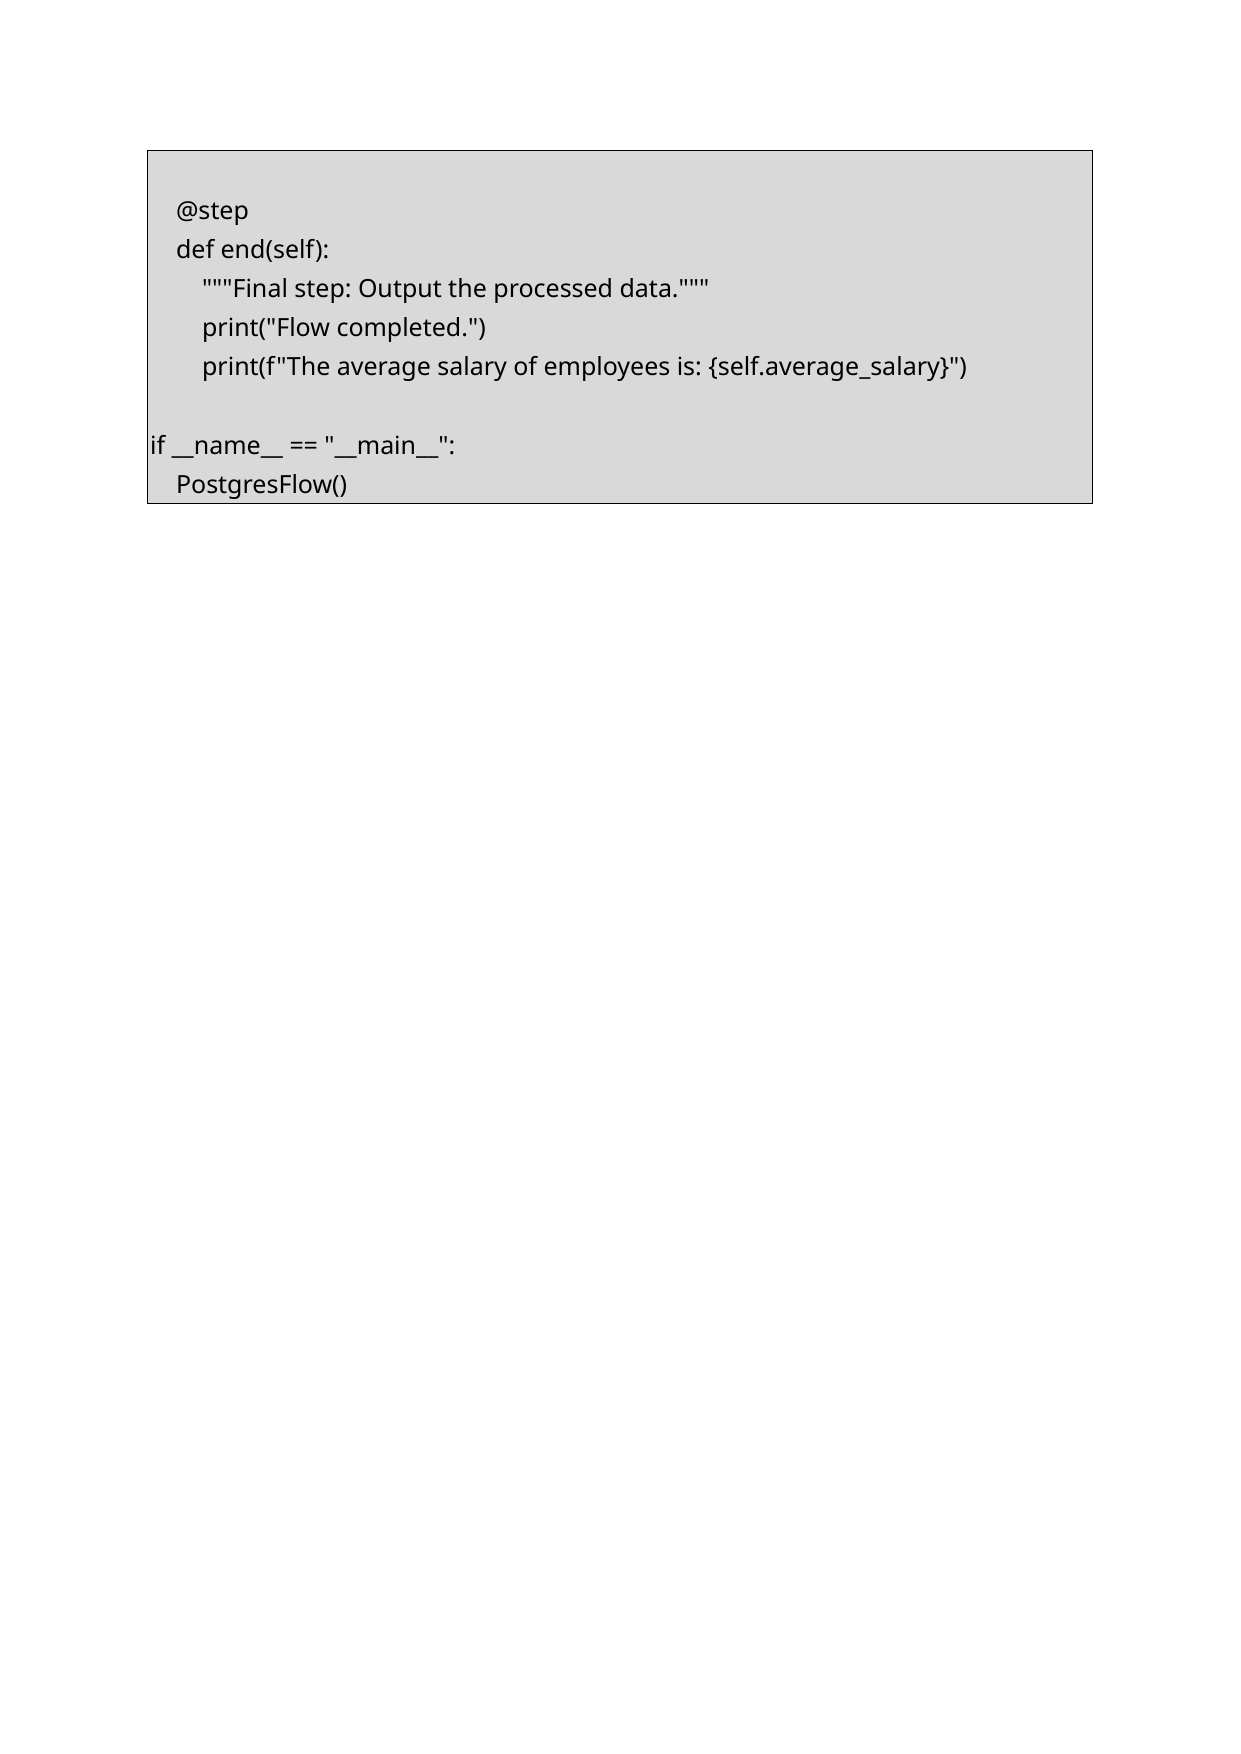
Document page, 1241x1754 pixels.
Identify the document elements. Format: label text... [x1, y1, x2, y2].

text """Final step: Output the processed data.""" [148, 267, 1092, 305]
text PostgresFlow() [148, 463, 1092, 503]
text print("Flow completed.") [148, 307, 1092, 344]
text def end(self): [148, 228, 1092, 266]
text @step [148, 189, 1092, 226]
text if __name__ == "__main__": [148, 424, 1092, 461]
text print(f"The average salary of employees is: {self.average_salary}") [148, 346, 1092, 383]
